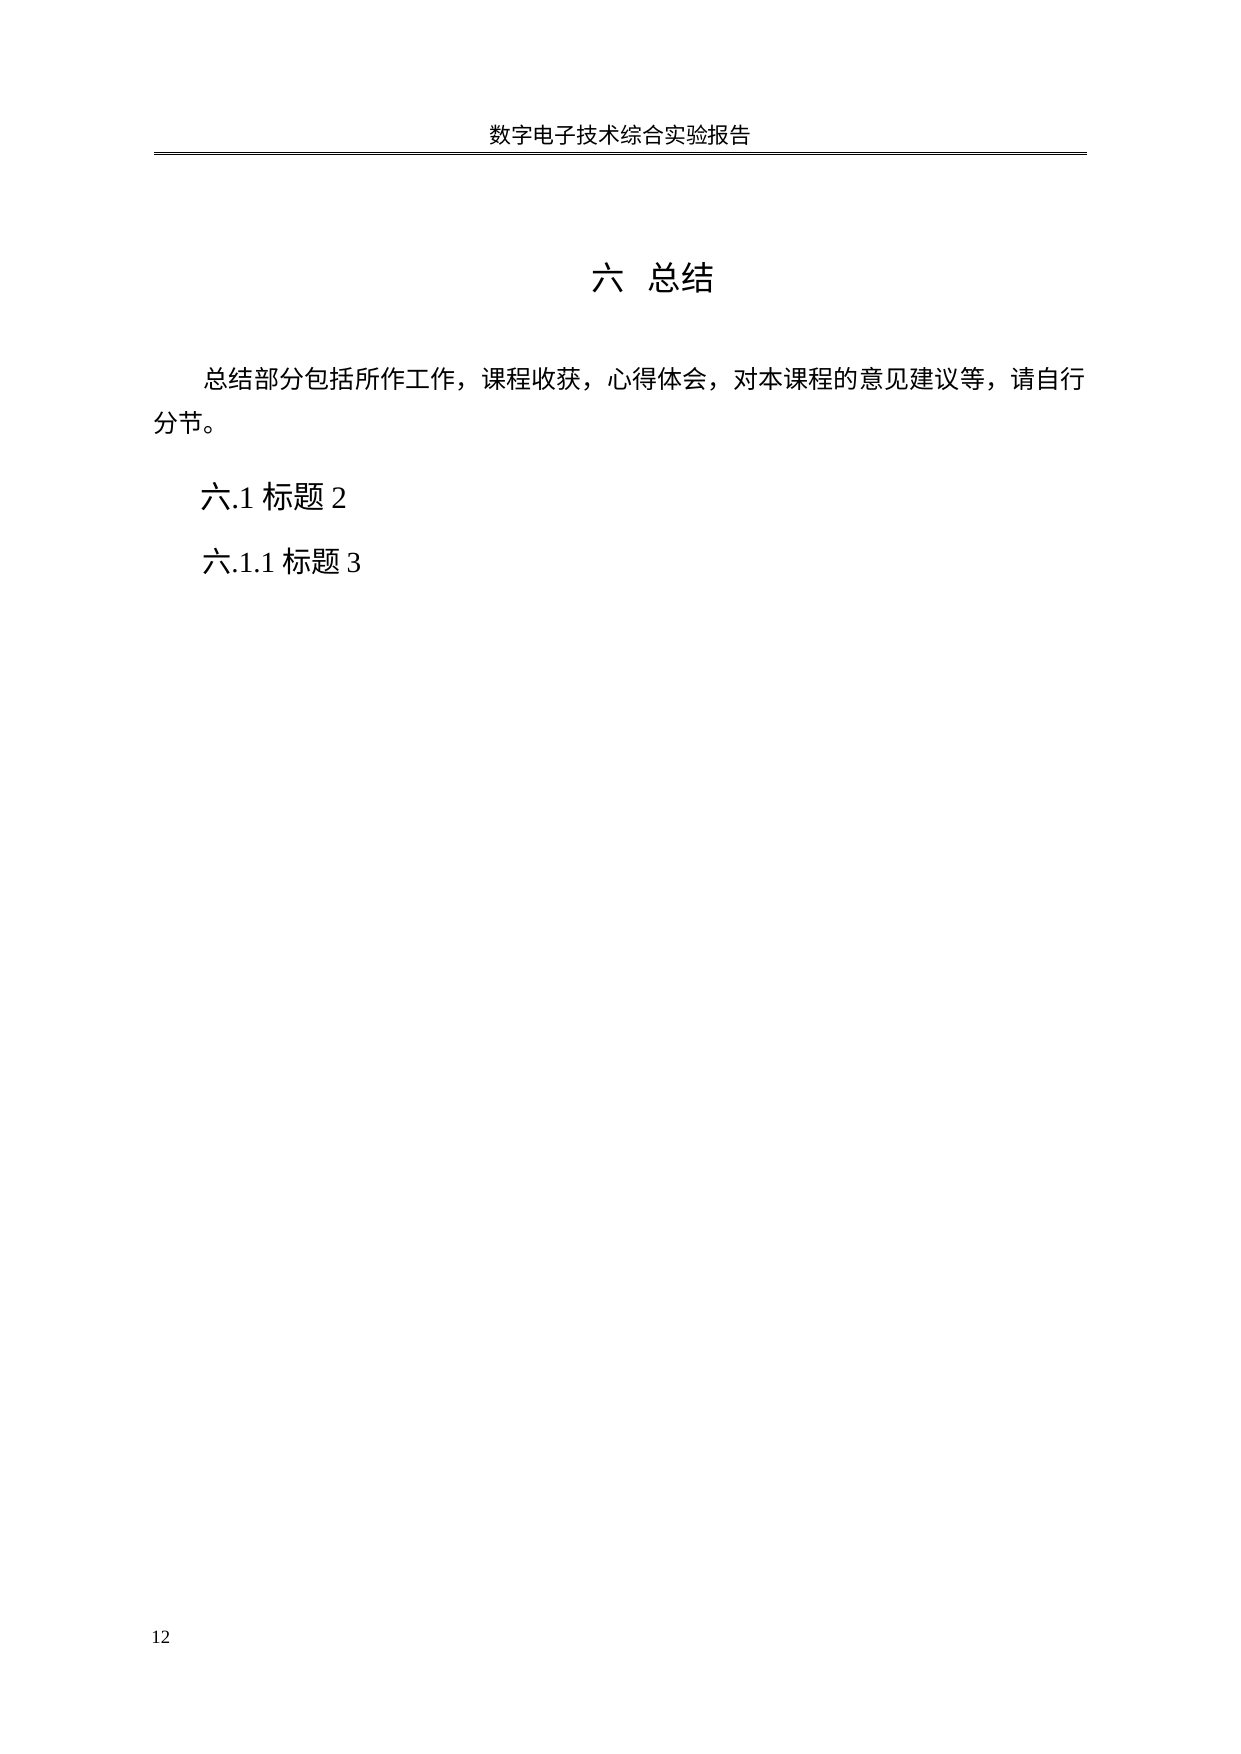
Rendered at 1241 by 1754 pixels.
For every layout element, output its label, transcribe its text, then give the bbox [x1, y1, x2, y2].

text 总结部分包括所作工作，课程收获，心得体会，对本课程的意见建议等，请自行分节。 [153, 360, 1087, 440]
subtitle 标题2 [200, 472, 1087, 517]
subtitle 标题3 [202, 538, 1087, 581]
subtitle 总结 [219, 252, 1087, 300]
